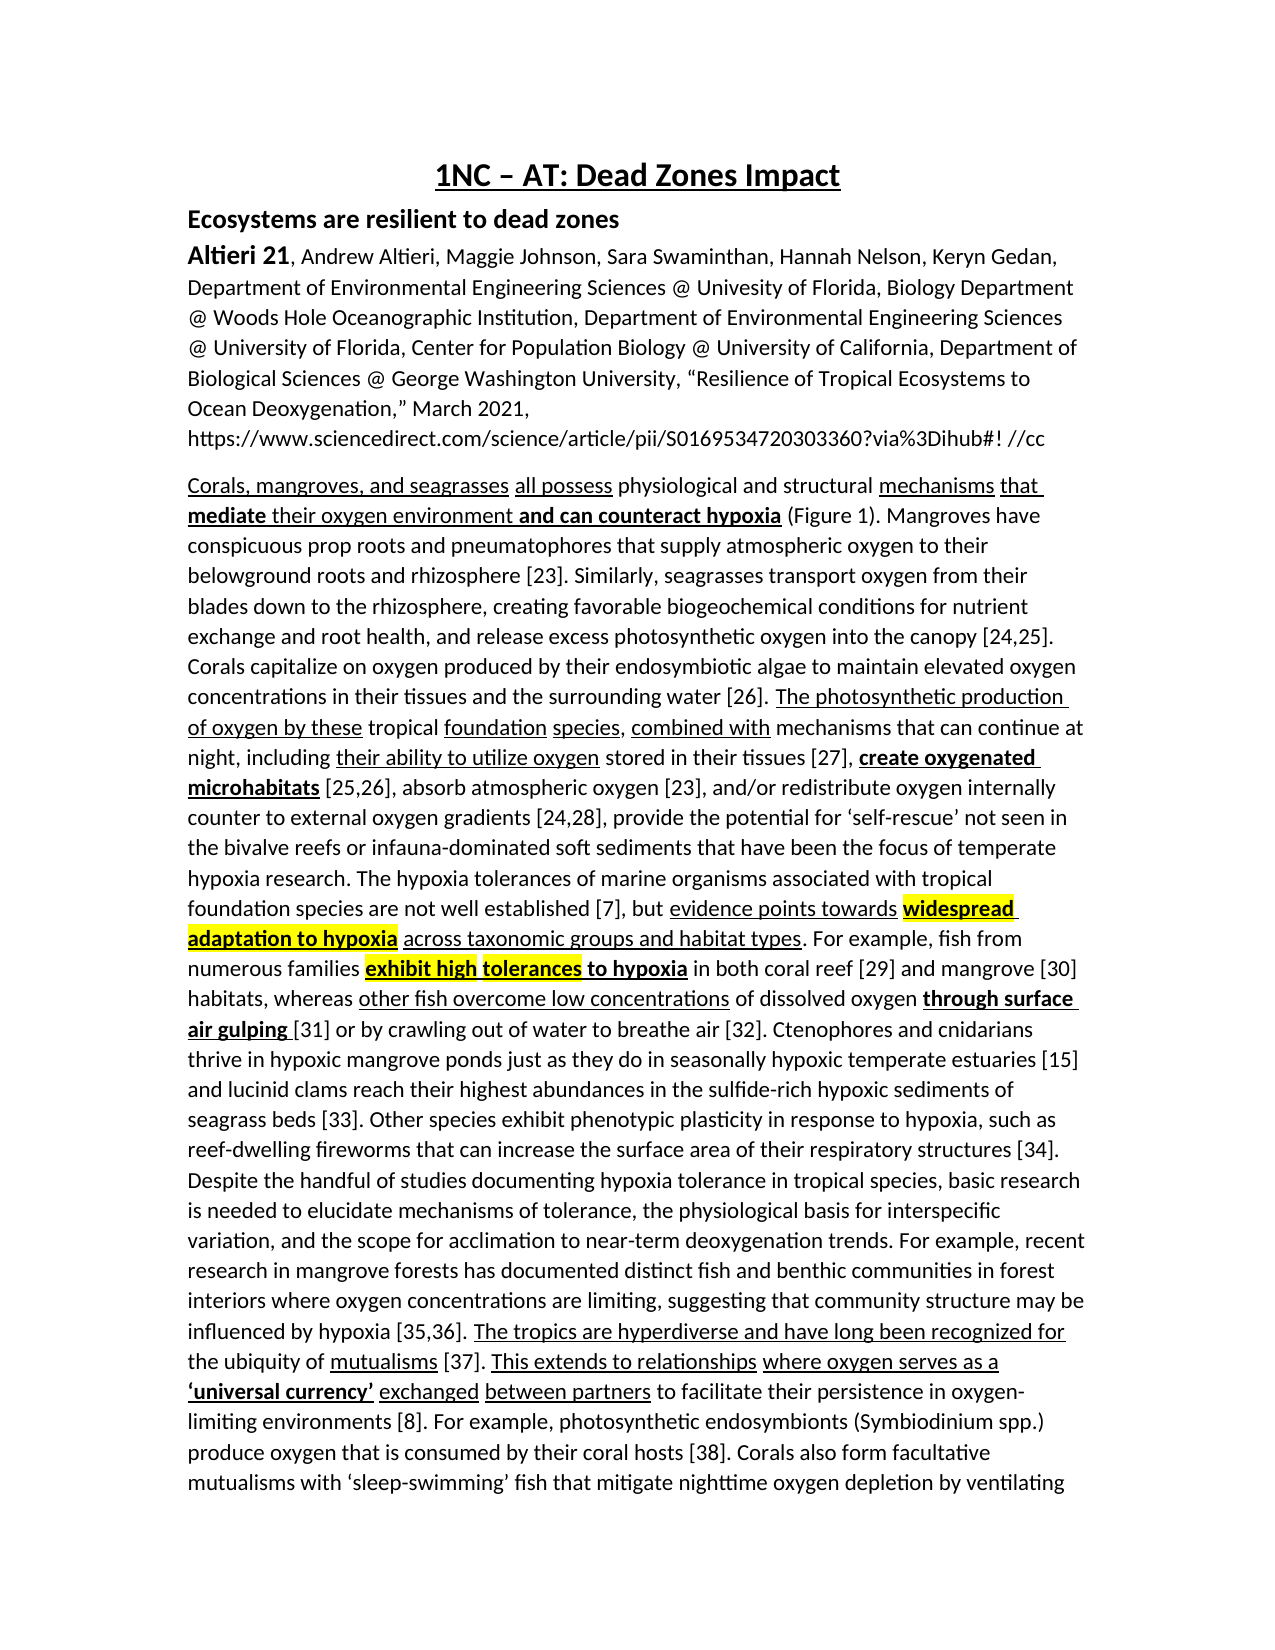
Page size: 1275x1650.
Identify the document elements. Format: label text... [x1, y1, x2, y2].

subtitle Ecosystems are resilient to dead zones [187, 202, 1087, 235]
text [187, 471, 1087, 1496]
text Altieri 21, Andrew Altieri, Maggie Johnson, Sara Swaminthan, Hannah Nelson, Keryn Gedan, Department of Environmental Engineering Sciences @ Univesity of Florida, Biology Department @ Woods Hole Oceanographic Institution, Department of Environmental Engineering Sciences @ University of Florida, Center for Population Biology @ University of California, Department of Biological Sciences @ George Washington University, “Resilience of Tropical Ecosystems to Ocean Deoxygenation,” March 2021, https://www.sciencedirect.com/science/article/pii/S0169534720303360?via%3Dihub#! //cc [187, 238, 1087, 452]
subtitle 1NC – AT: Dead Zones Impact [187, 154, 1087, 195]
